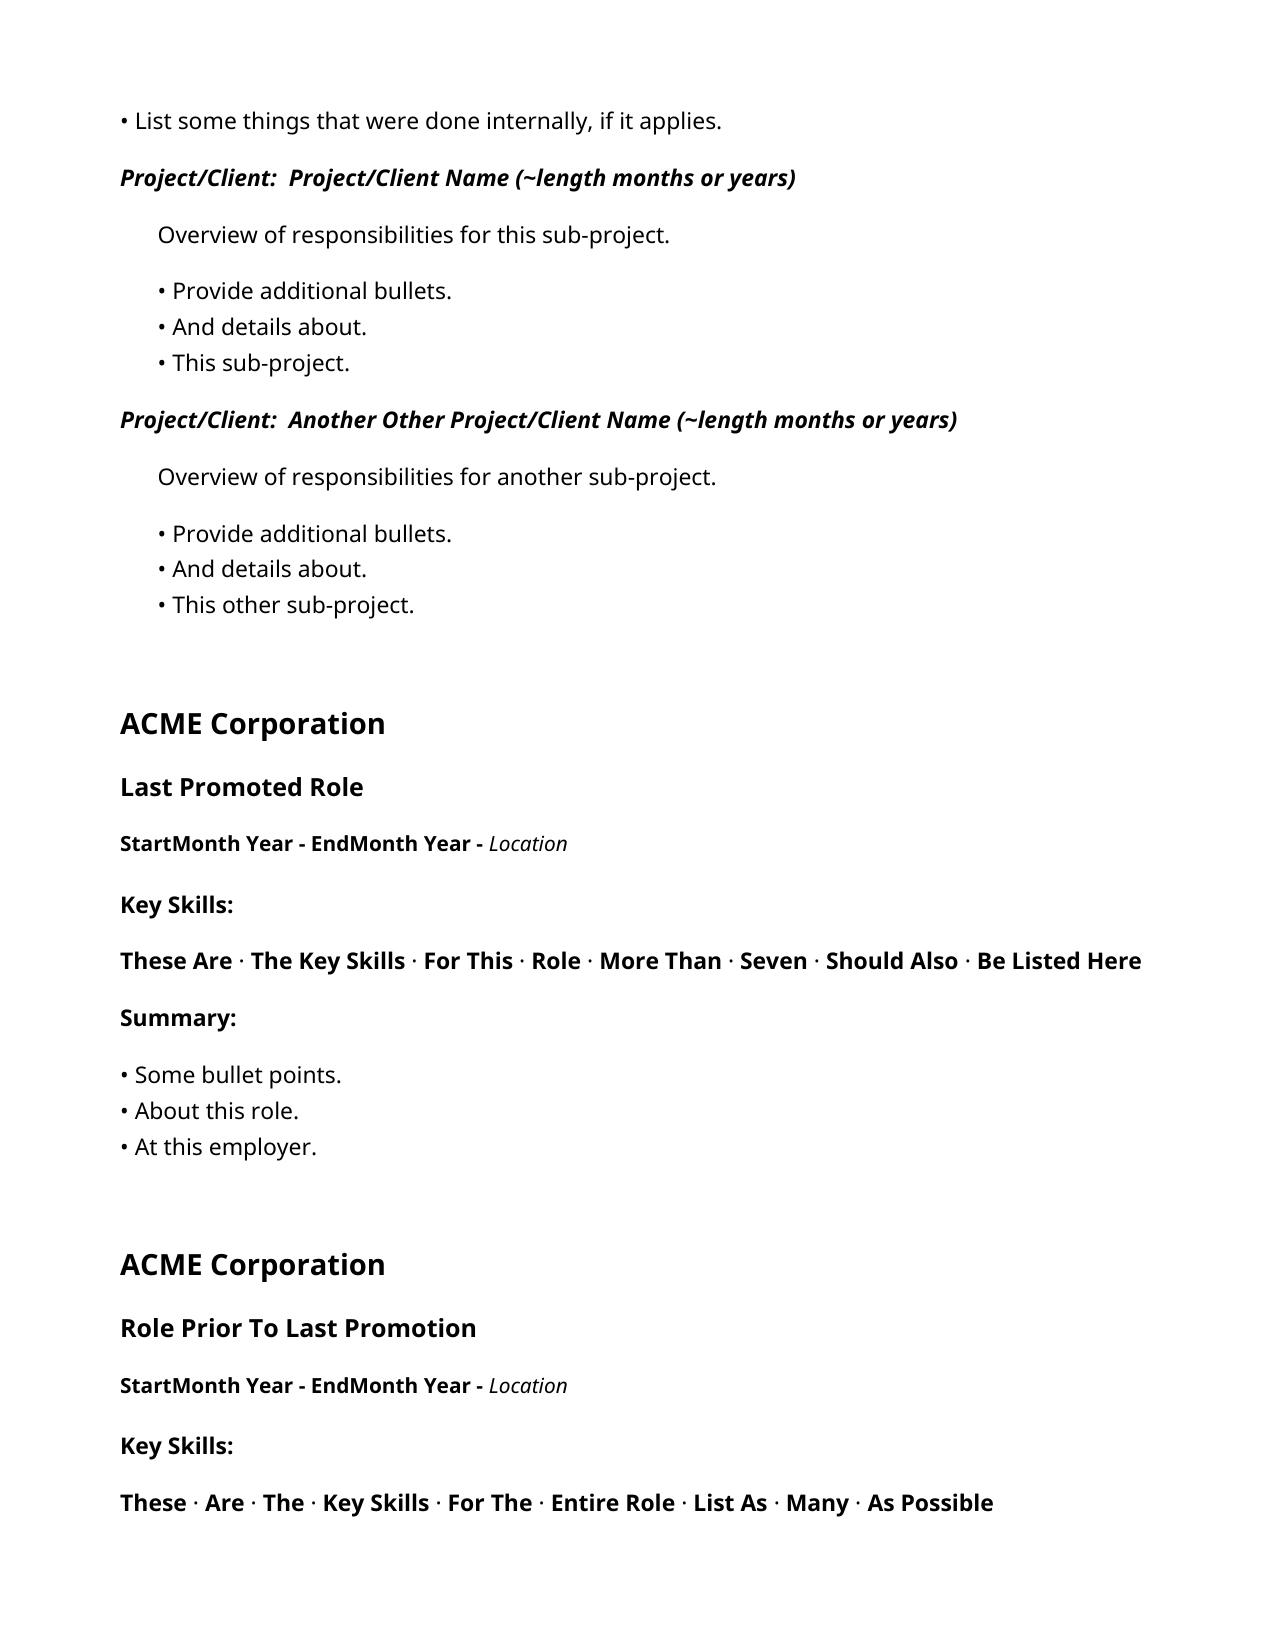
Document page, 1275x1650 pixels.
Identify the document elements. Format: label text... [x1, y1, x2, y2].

text Project/Client: Project/Client Name (~length months or years) [120, 162, 1155, 193]
text Last Promoted Role [120, 769, 1155, 803]
text • Some bullet points. • About this role. • At this employer. [120, 1059, 1155, 1162]
text Overview of responsibilities for another sub-project. [157, 461, 1155, 492]
text Overview of responsibilities for this sub-project. [157, 218, 1155, 250]
text These · Are · The · Key Skills · For The · Entire Role · List As · Many · As Possible [120, 1487, 1155, 1518]
text Project/Client: Another Other Project/Client Name (~length months or years) [120, 404, 1155, 435]
text Role Prior To Last Promotion [120, 1311, 1155, 1345]
text • List some things that were done internally, if it applies. [120, 105, 1155, 136]
text StartMonth Year - EndMonth Year - Location [120, 829, 1155, 858]
text Key Skills: [120, 888, 1155, 920]
text • Provide additional bullets. • And details about. • This other sub-project. [157, 517, 1155, 621]
text Key Skills: [120, 1430, 1155, 1461]
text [120, 1371, 1155, 1399]
text Summary: [120, 1002, 1155, 1033]
text These Are · The Key Skills · For This · Role · More Than · Seven · Should Also · Be Listed Here [120, 945, 1155, 977]
text ACME Corporation [120, 703, 1155, 743]
text ACME Corporation [120, 1244, 1155, 1284]
text • Provide additional bullets. • And details about. • This sub-project. [157, 275, 1155, 378]
